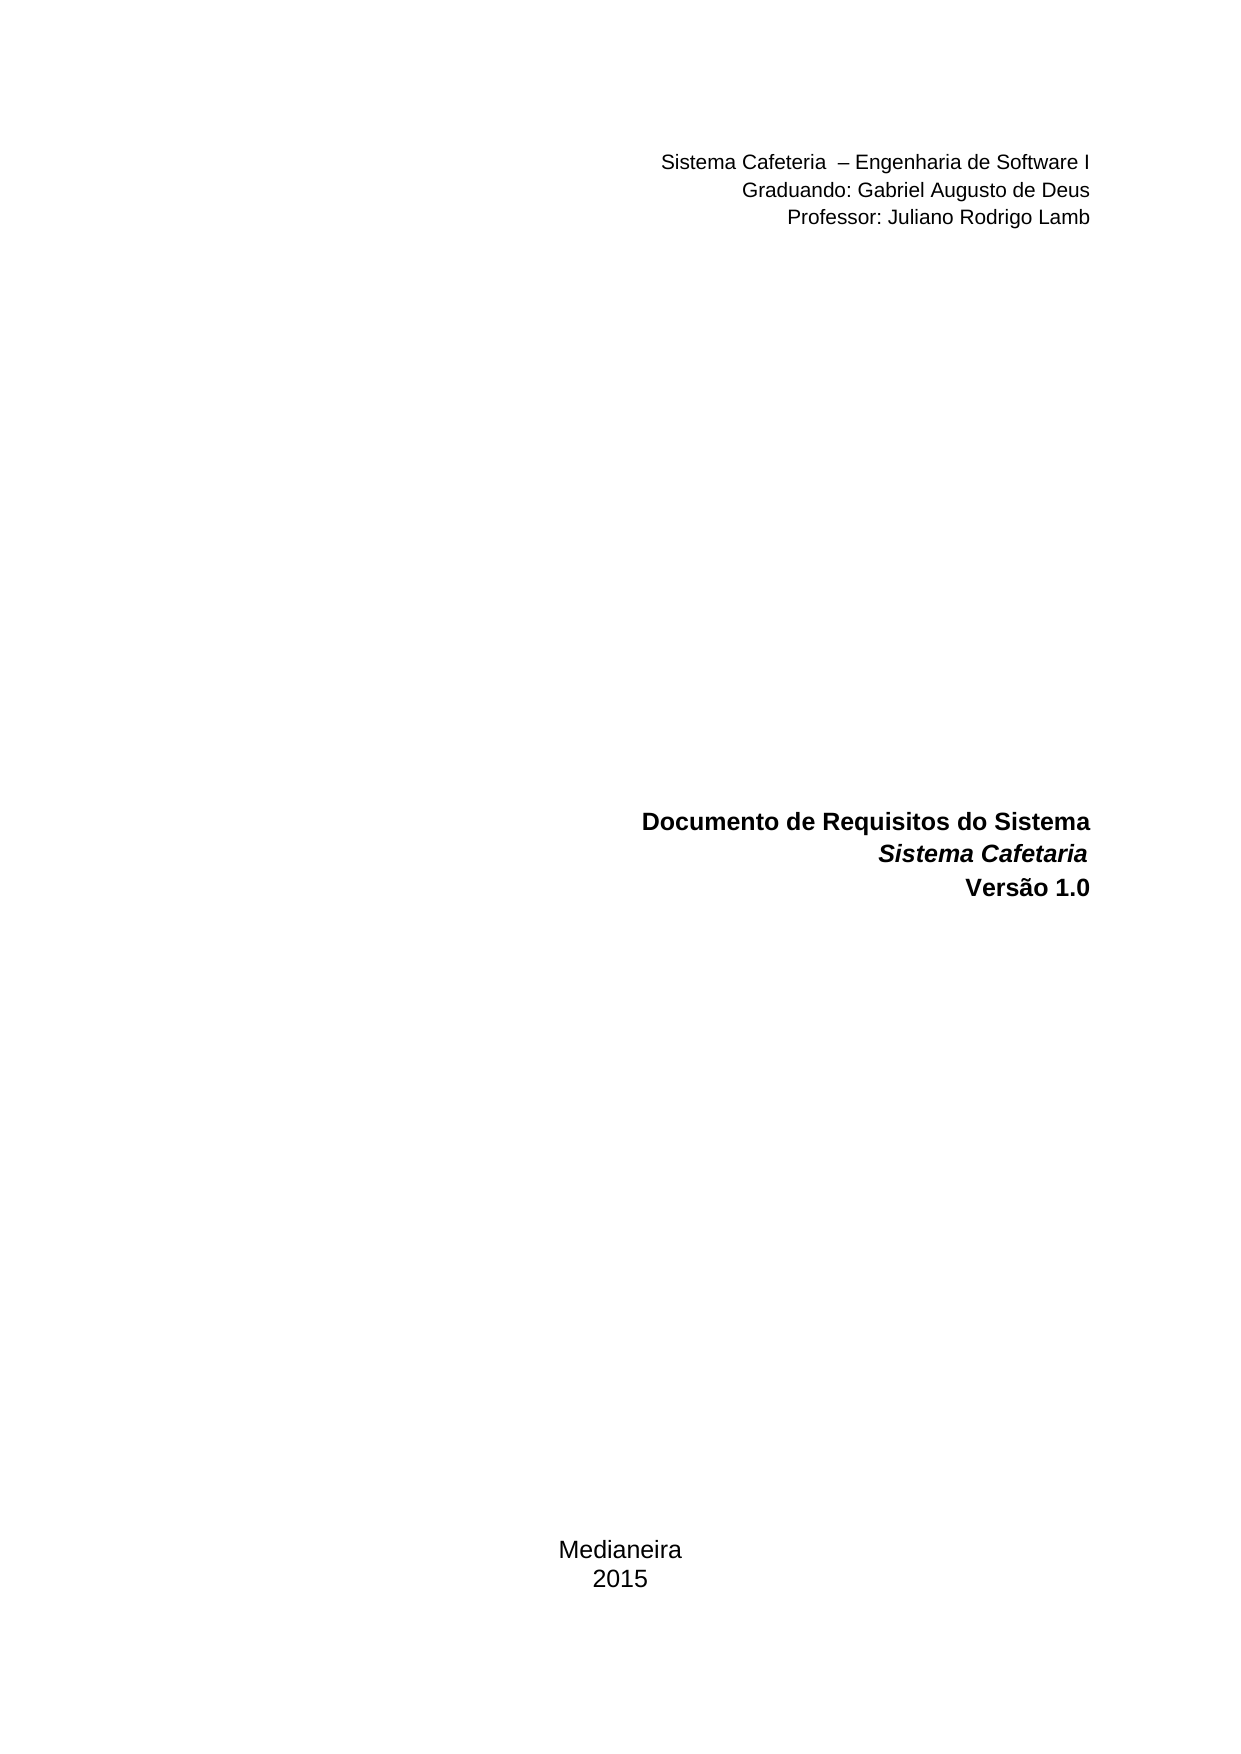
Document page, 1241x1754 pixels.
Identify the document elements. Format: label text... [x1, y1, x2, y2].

text Professor: Juliano Rodrigo Lamb [150, 205, 1090, 229]
text Sistema Cafeteria – Engenharia de Software I [150, 150, 1090, 174]
text 2015 [150, 1564, 1090, 1593]
text Versão 1.0 [150, 872, 1090, 901]
text Medianeira [150, 1536, 1090, 1564]
text Documento de Requisitos do Sistema [150, 806, 1090, 835]
text Graduando: Gabriel Augusto de Deus [150, 177, 1090, 201]
text Sistema Cafetaria [150, 839, 1090, 868]
